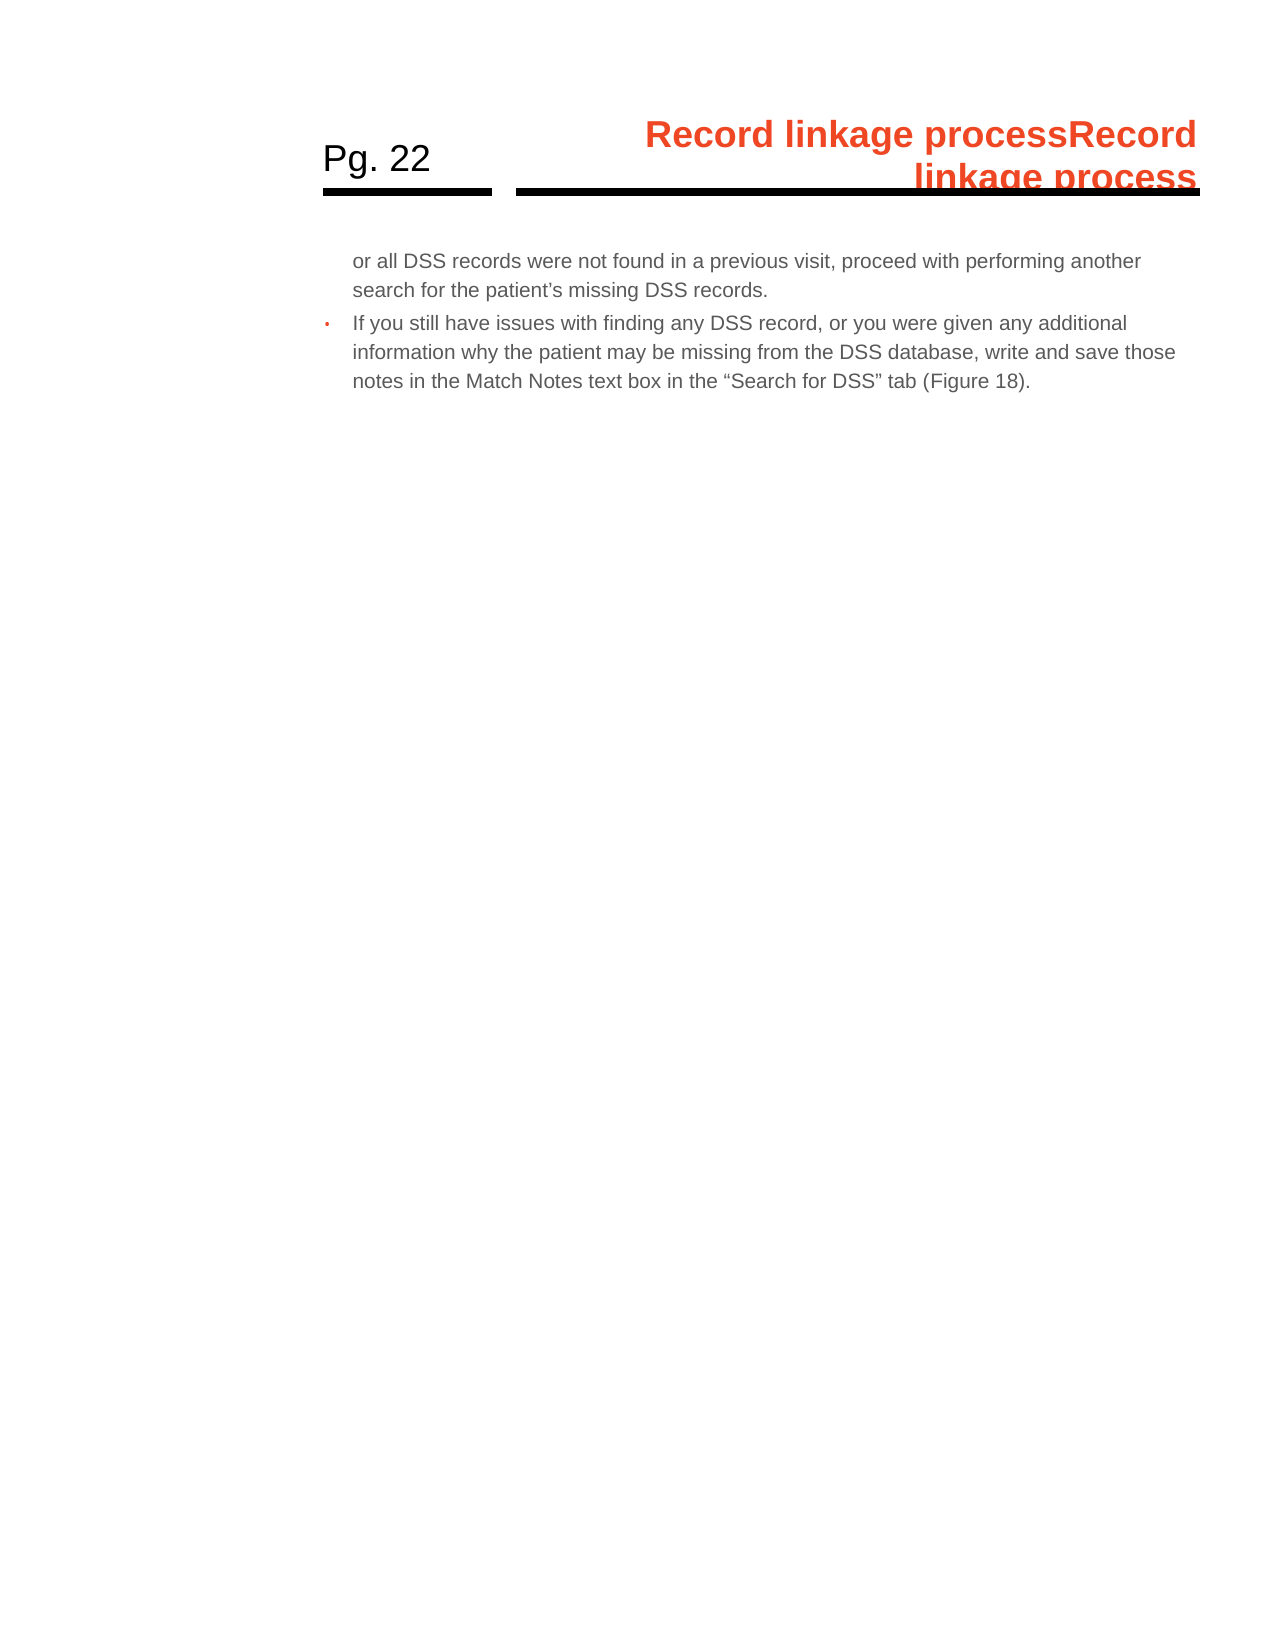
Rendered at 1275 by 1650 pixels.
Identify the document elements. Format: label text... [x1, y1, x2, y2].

list If you still have issues with finding any DSS record, or you were given any additional information why the patient may be missing from the DSS database, write and save those notes in the Match Notes text box in the “Search for DSS” tab (Figure 18). [322, 310, 1200, 393]
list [322, 249, 1200, 301]
